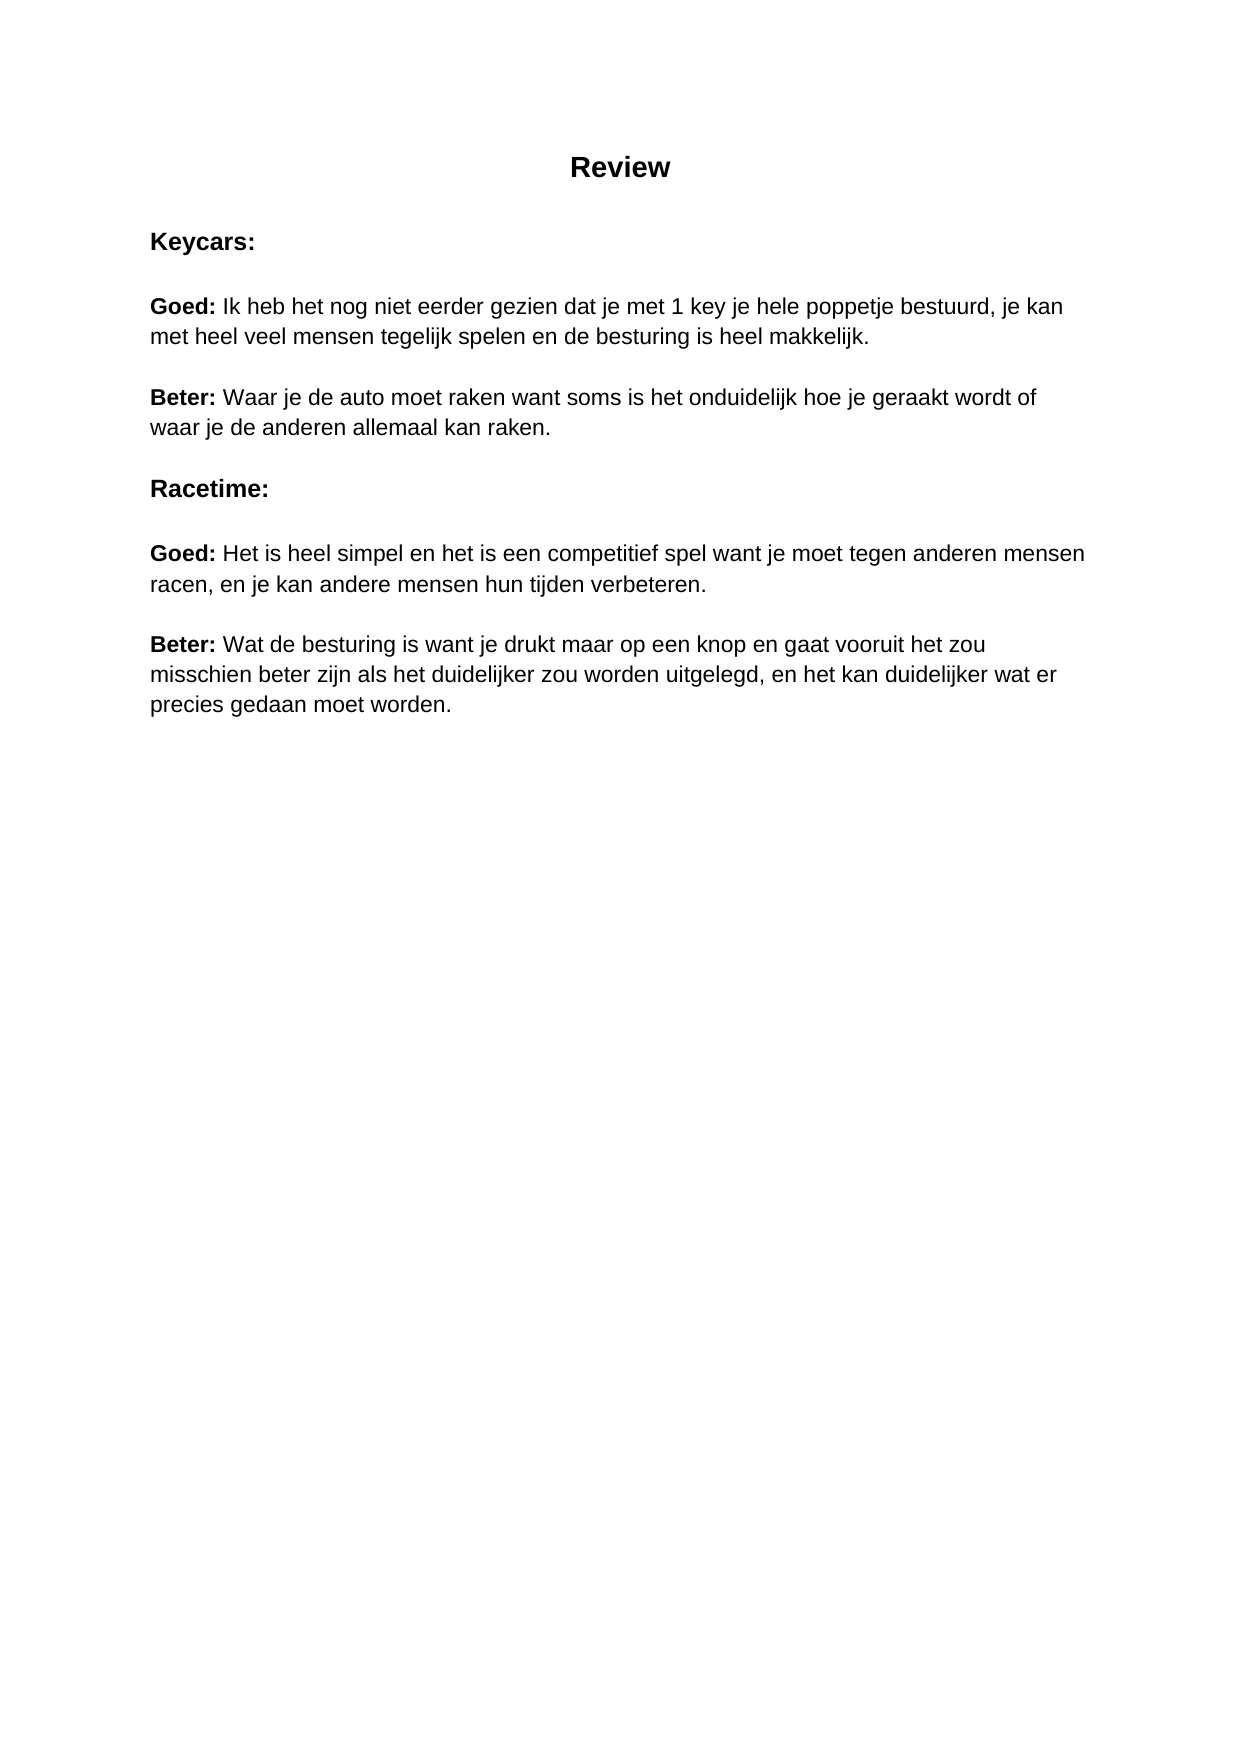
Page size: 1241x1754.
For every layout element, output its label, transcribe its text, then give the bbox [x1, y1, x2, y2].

text Racetime: [150, 474, 1090, 503]
text Keycars: [150, 227, 1090, 256]
text Goed: Ik heb het nog niet eerder gezien dat je met 1 key je hele poppetje bestuurd, je kan met heel veel mensen tegelijk spelen en de besturing is heel makkelijk. [150, 293, 1090, 350]
text Review [150, 150, 1090, 183]
text Beter: Wat de besturing is want je drukt maar op een knop en gaat vooruit het zou misschien beter zijn als het duidelijker zou worden uitgelegd, en het kan duidelijker wat er precies gedaan moet worden. [150, 631, 1090, 718]
text Goed: Het is heel simpel en het is een competitief spel want je moet tegen anderen mensen racen, en je kan andere mensen hun tijden verbeteren. [150, 540, 1090, 597]
text Beter: Waar je de auto moet raken want soms is het onduidelijk hoe je geraakt wordt of waar je de anderen allemaal kan raken. [150, 384, 1090, 440]
